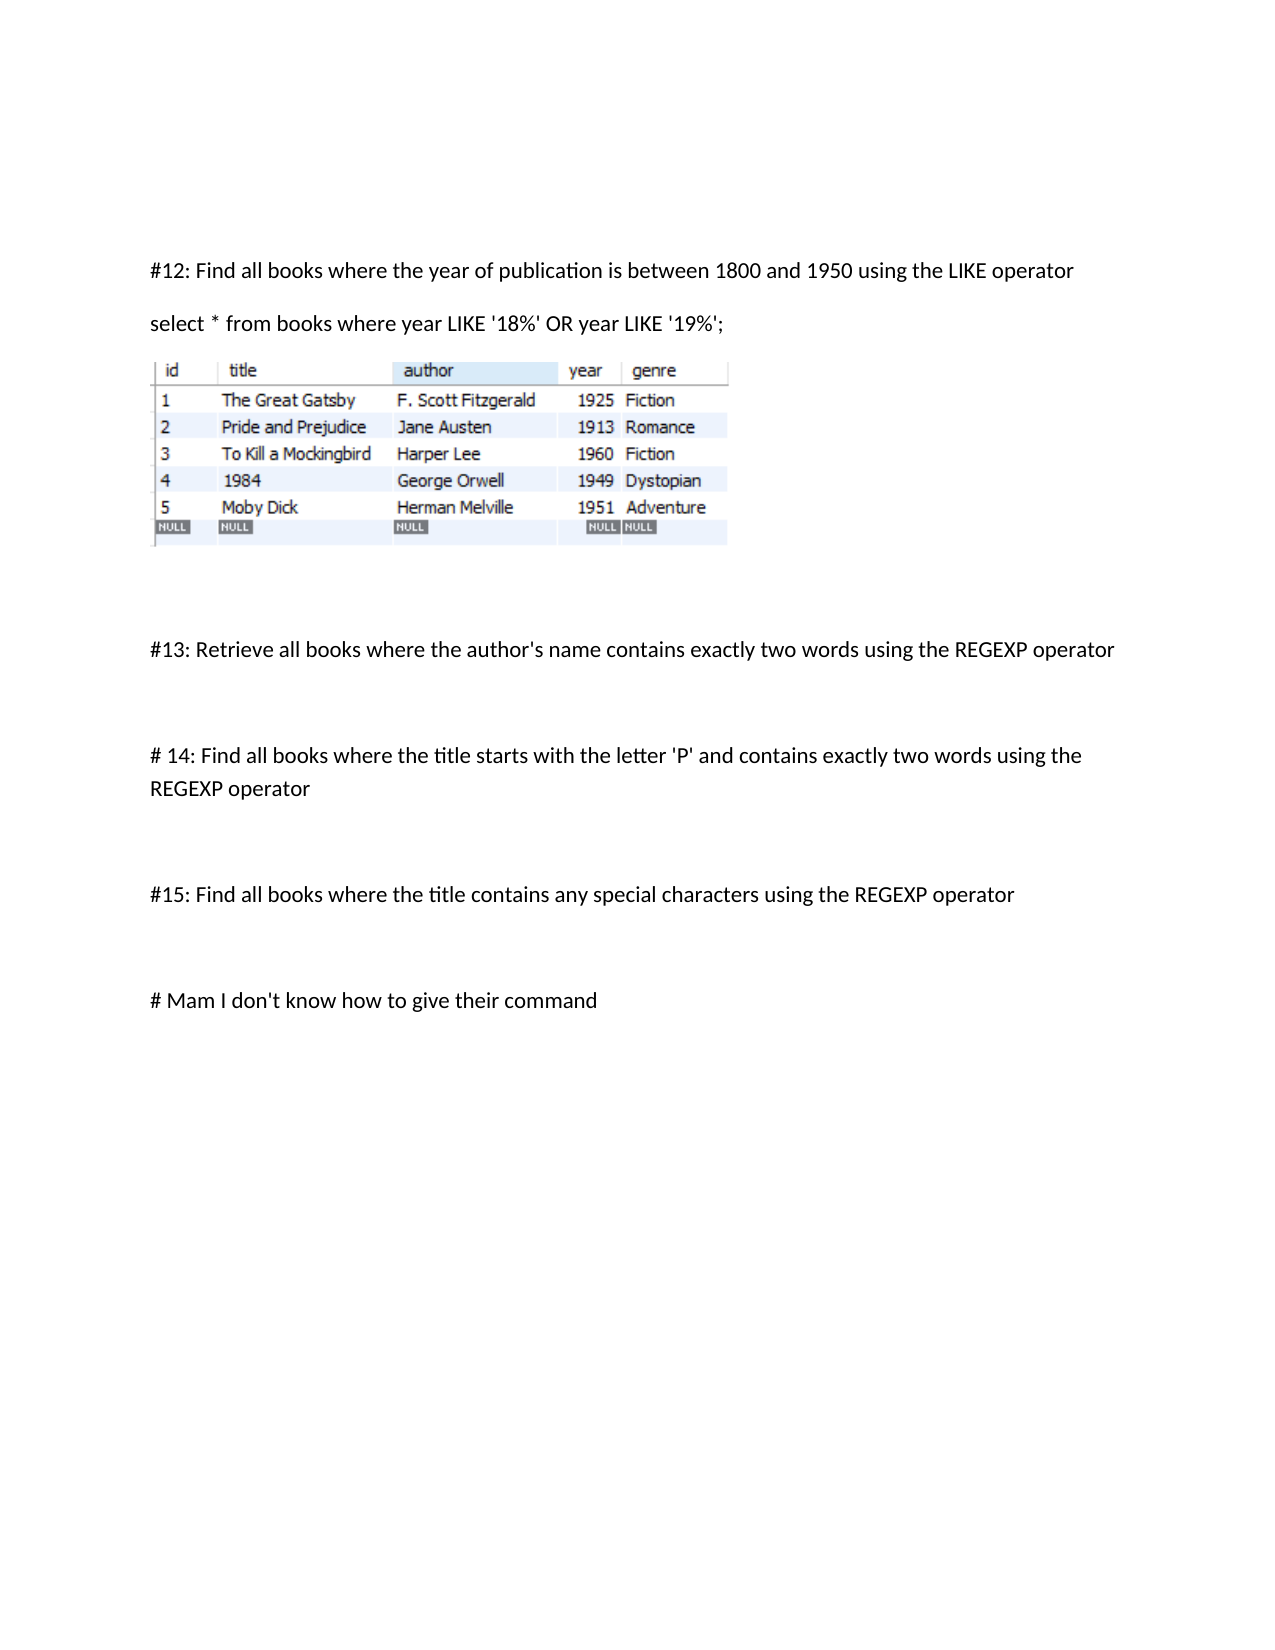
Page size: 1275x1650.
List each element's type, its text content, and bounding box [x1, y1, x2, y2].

text # Mam I don't know how to give their command [150, 986, 1125, 1014]
text # 14: Find all books where the title starts with the letter 'P' and contains exactly two words using the REGEXP operator [150, 741, 1125, 802]
text #12: Find all books where the year of publication is between 1800 and 1950 using the LIKE operator [150, 256, 1125, 284]
picture [150, 362, 739, 558]
text #15: Find all books where the title contains any special characters using the REGEXP operator [150, 880, 1125, 908]
text #13: Retrieve all books where the author's name contains exactly two words using the REGEXP operator [150, 635, 1125, 663]
text select * from books where year LIKE '18%' OR year LIKE '19%'; [150, 309, 1125, 337]
